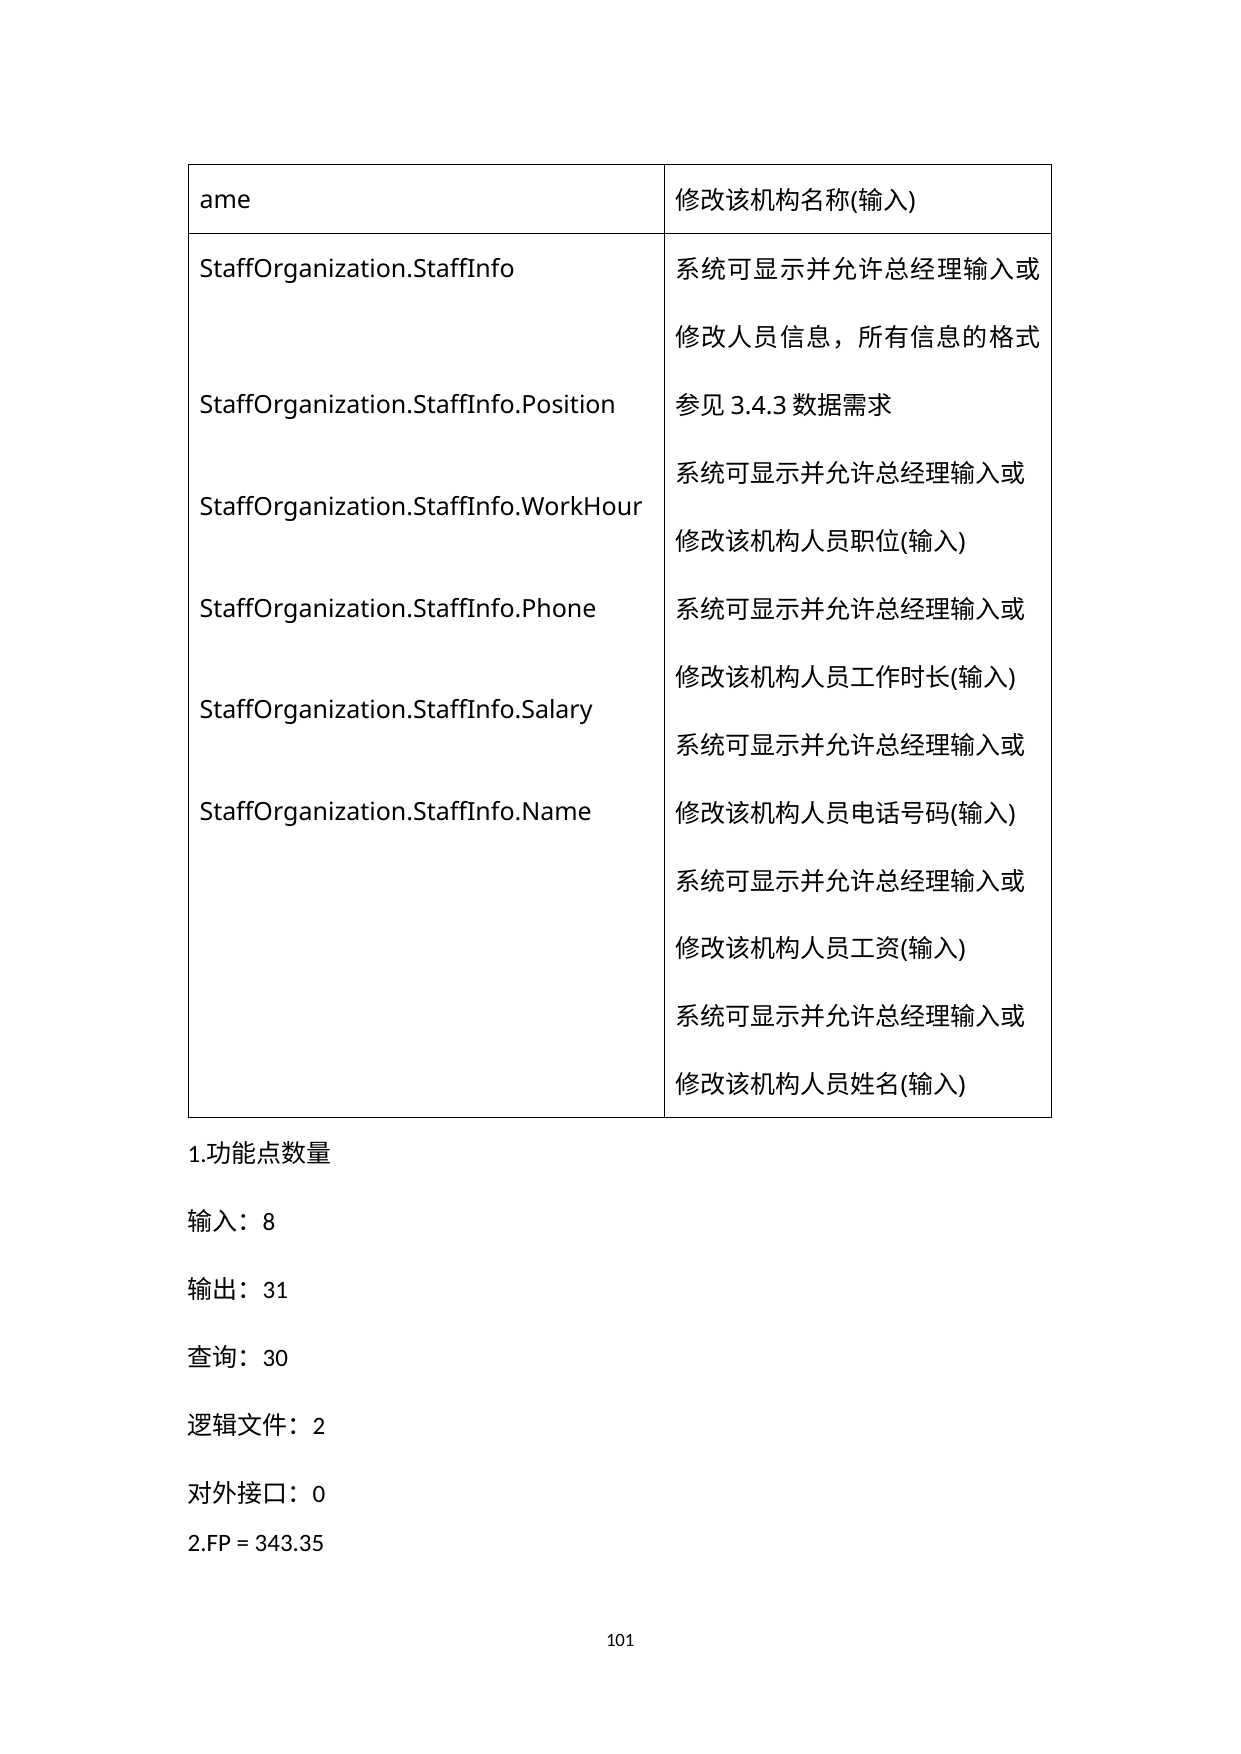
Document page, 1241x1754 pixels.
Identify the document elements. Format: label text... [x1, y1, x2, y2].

text 输出：31 [187, 1254, 1053, 1322]
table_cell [189, 165, 664, 233]
table_cell 系统可显示并允许总经理输入或修改人员信息，所有信息的格式参见3.4.3数据需求 系统可显示并允许总经理输入或修改该机构人员职位(输入) 系统可显示并允许总经理输入或修改该机构人员工作时长(输入) 系统可显示并允许总经理输入或修改该机构人员电话号码(输入) 系统可显示并允许总经理输入或修改该机构人员工资(输入) 系统可显示并允许总经理输入或修改该机构人员姓名(输入) [665, 234, 1051, 1117]
text 查询：30 [187, 1322, 1053, 1389]
text 对外接口：0 [187, 1457, 1053, 1525]
text 1.功能点数量 [187, 1118, 1053, 1186]
text 2.FP = 343.35 [187, 1525, 1053, 1559]
text 输入：8 [187, 1186, 1053, 1254]
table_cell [665, 165, 1051, 233]
text 逻辑文件：2 [187, 1389, 1053, 1457]
table_cell StaffOrganization.StaffInfo StaffOrganization.StaffInfo.Position StaffOrganization.StaffInfo.WorkHour StaffOrganization.StaffInfo.Phone StaffOrganization.StaffInfo.Salary StaffOrganization.StaffInfo.Name [189, 234, 664, 1117]
